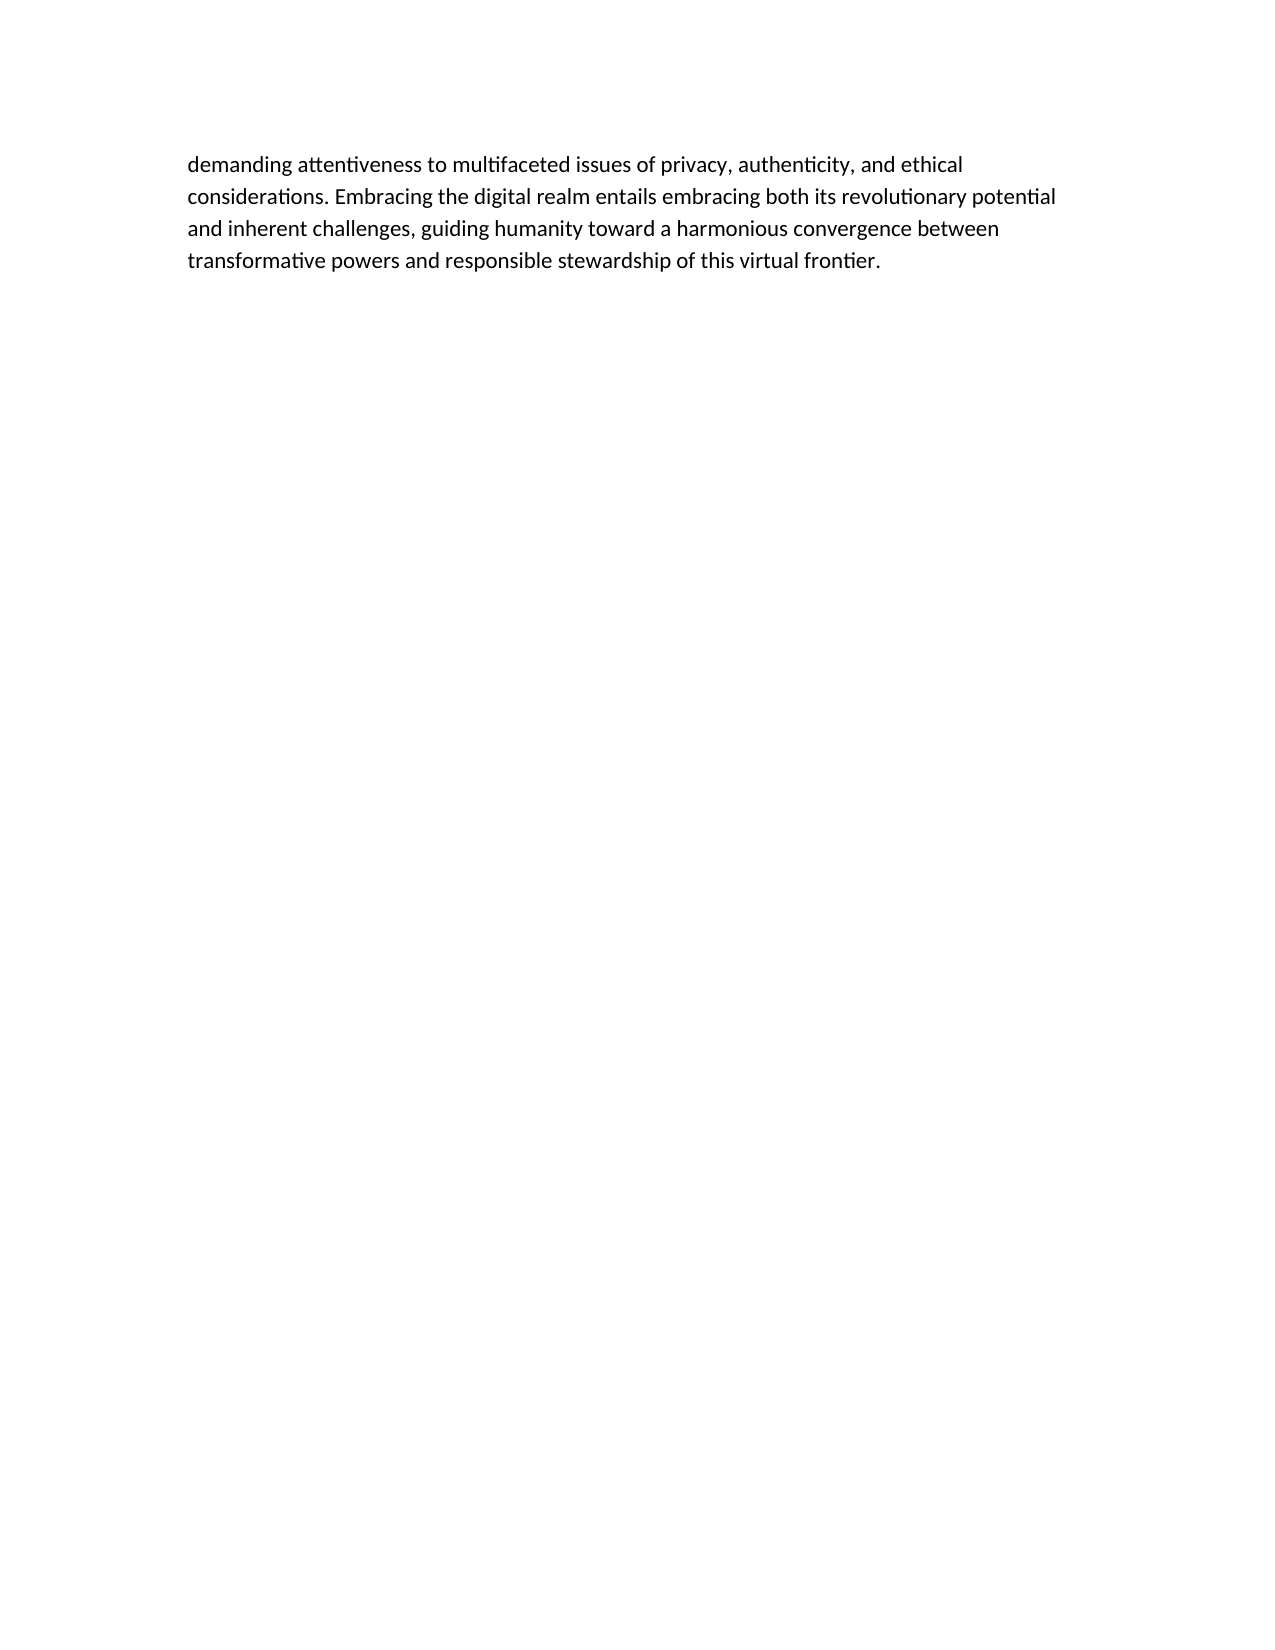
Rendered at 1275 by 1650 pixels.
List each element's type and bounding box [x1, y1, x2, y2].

text [187, 150, 1087, 274]
